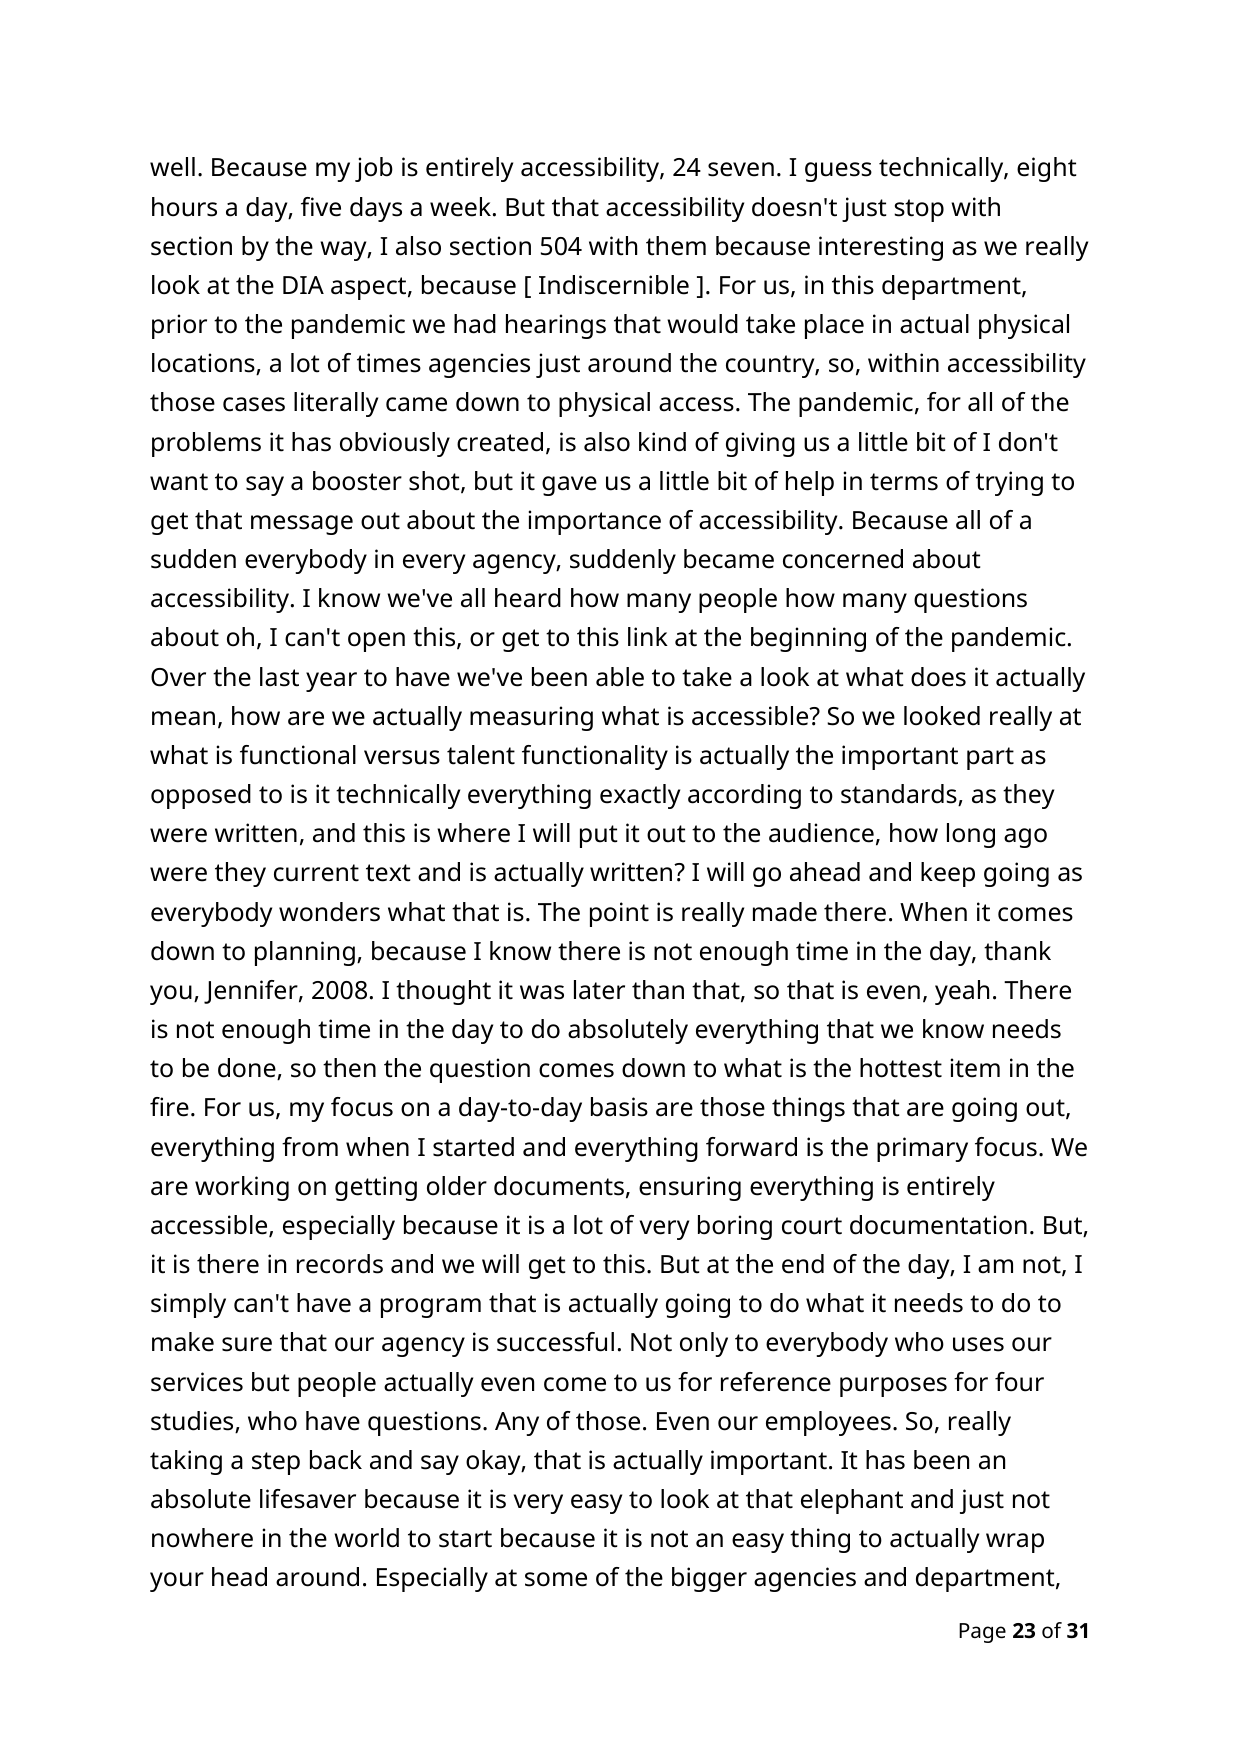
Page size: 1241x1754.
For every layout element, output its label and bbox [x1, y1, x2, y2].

text [150, 150, 1090, 1594]
